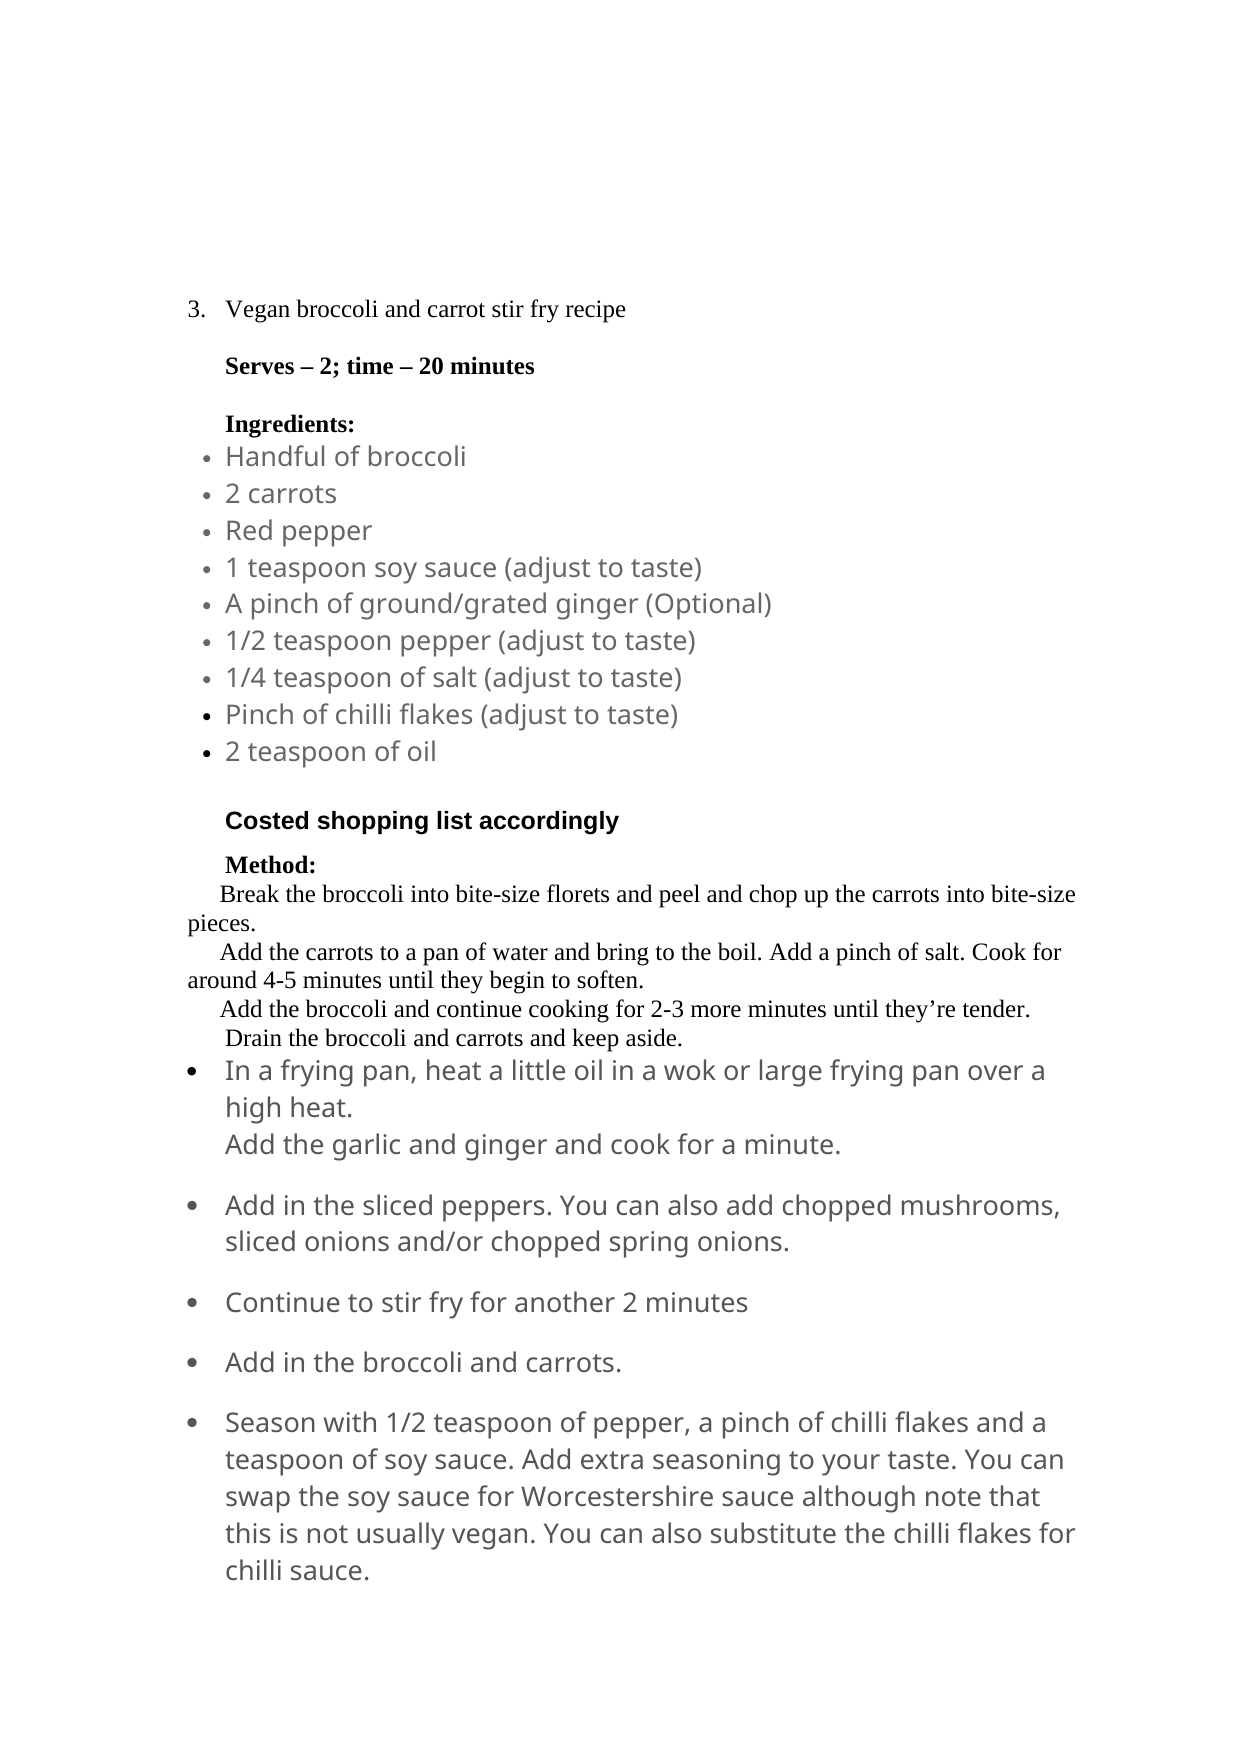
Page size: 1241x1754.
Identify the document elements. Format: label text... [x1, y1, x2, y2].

list Handful of broccoli [203, 437, 1090, 474]
list Red pepper [203, 511, 1090, 548]
list 2 carrots [203, 474, 1090, 511]
list 2 teaspoon of oil [203, 732, 1090, 769]
list 1/4 teaspoon of salt (adjust to taste) [203, 659, 1090, 696]
list Continue to stir fry for another 2 minutes [187, 1283, 1090, 1320]
text Method: [150, 851, 1090, 879]
list In a frying pan, heat a little oil in a wok or large frying pan over a high heat. [187, 1052, 1090, 1126]
list 1/2 teaspoon pepper (adjust to taste) [203, 622, 1090, 659]
text  Drain the broccoli and carrots and keep aside. [150, 1023, 1090, 1052]
text  Add the broccoli and continue cooking for 2-3 more minutes until they’re tender. [150, 994, 1090, 1023]
text Costed shopping list accordingly [225, 806, 1090, 835]
list Vegan broccoli and carrot stir fry recipe [187, 294, 1090, 322]
list Serves – 2; time – 20 minutes [225, 351, 1090, 380]
text  Add the carrots to a pan of water and bring to the boil. Add a pinch of salt. Cook for around 4-5 minutes until they begin to soften. [187, 937, 1090, 994]
list Pinch of chilli flakes (adjust to taste) [203, 696, 1090, 732]
list Add in the broccoli and carrots. [187, 1343, 1090, 1380]
text Add the garlic and ginger and cook for a minute. [225, 1126, 1090, 1162]
list Add in the sliced peppers. You can also add chopped mushrooms, sliced onions and/or chopped spring onions. [187, 1186, 1090, 1260]
list Ingredients: [225, 409, 1090, 437]
list Season with 1/2 teaspoon of pepper, a pinch of chilli flakes and a teaspoon of soy sauce. Add extra seasoning to your taste. You can swap the soy sauce for Worcestershire sauce although note that this is not usually vegan. You can also substitute the chilli flakes for chilli sauce. [187, 1404, 1090, 1588]
list A pinch of ground/grated ginger (Optional) [203, 585, 1090, 622]
list 1 teaspoon soy sauce (adjust to taste) [203, 548, 1090, 585]
text  Break the broccoli into bite-size florets and peel and chop up the carrots into bite-size pieces. [187, 879, 1090, 937]
